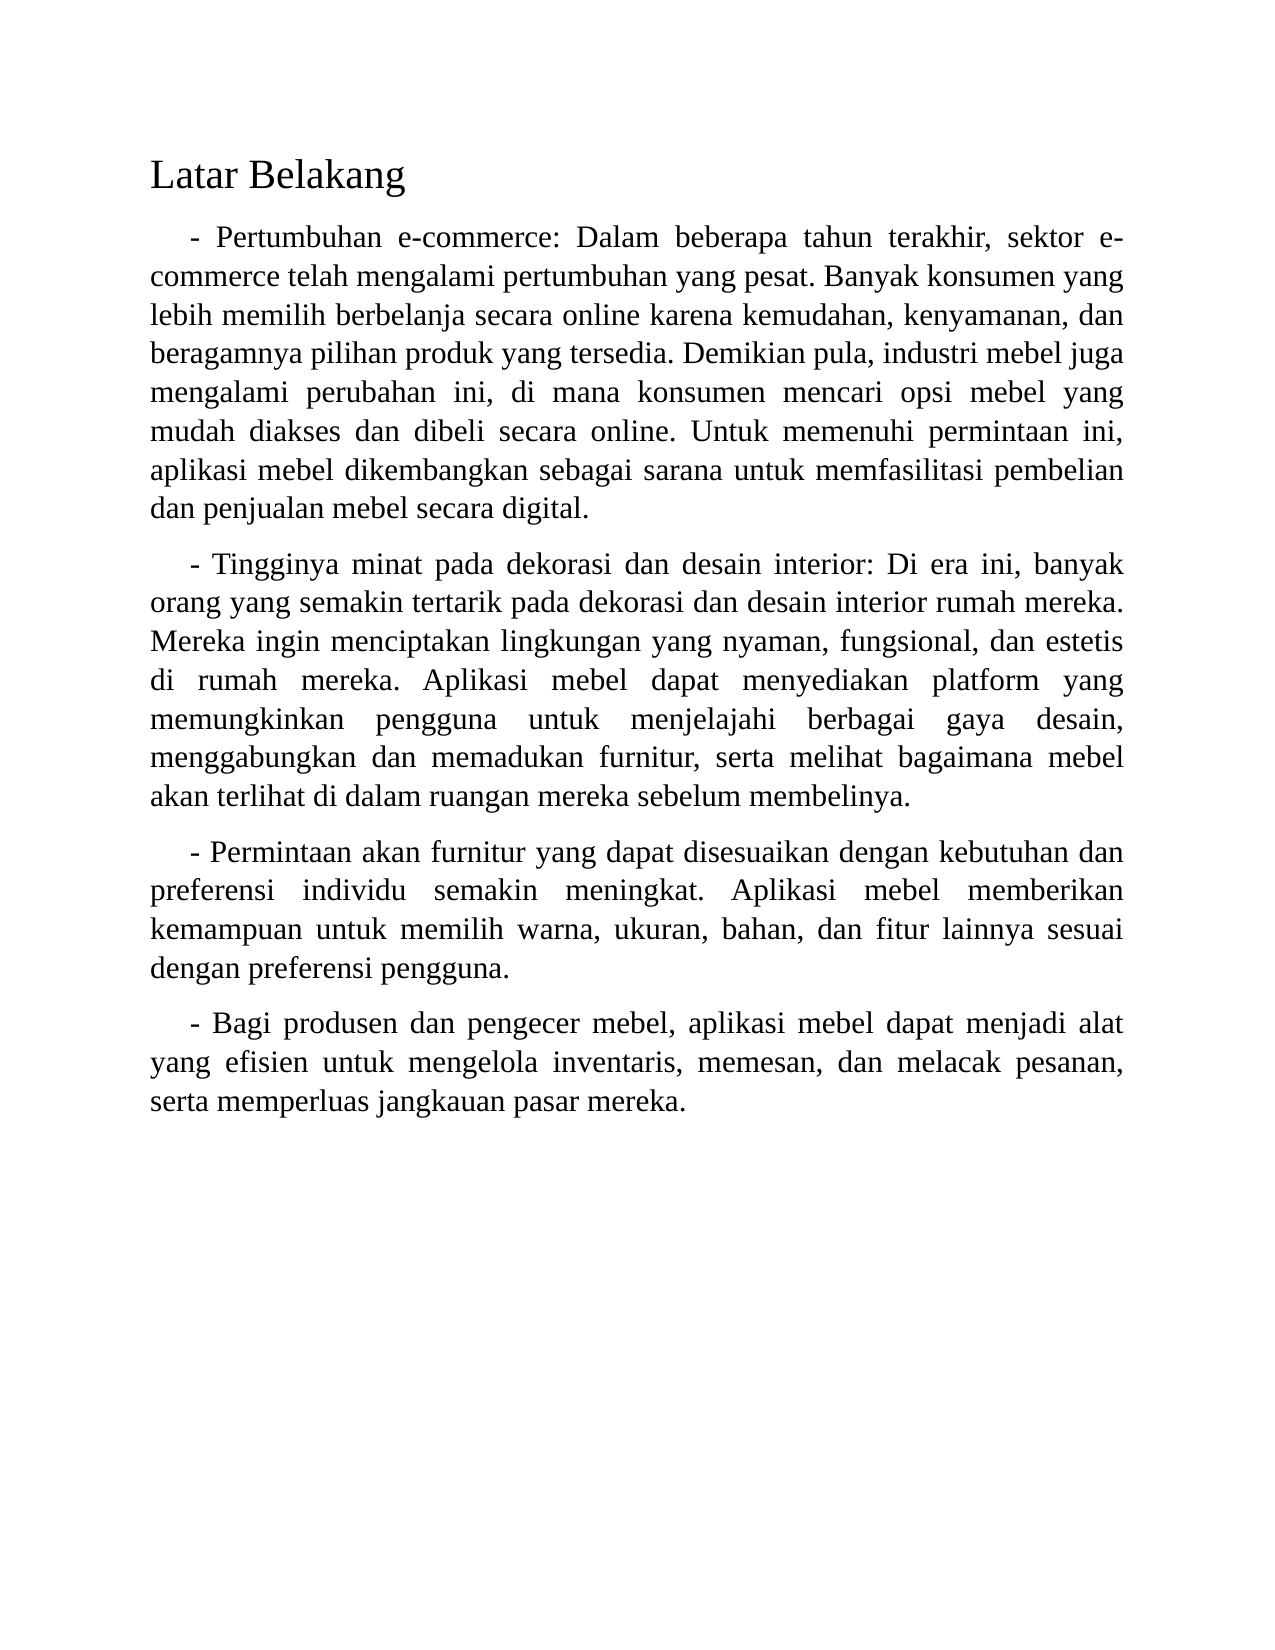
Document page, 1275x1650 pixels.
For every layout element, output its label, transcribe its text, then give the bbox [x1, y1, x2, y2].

text - Tingginya minat pada dekorasi dan desain interior: Di era ini, banyak orang yang semakin tertarik pada dekorasi dan desain interior rumah mereka. Mereka ingin menciptakan lingkungan yang nyaman, fungsional, dan estetis di rumah mereka. Aplikasi mebel dapat menyediakan platform yang memungkinkan pengguna untuk menjelajahi berbagai gaya desain, menggabungkan dan memadukan furnitur, serta melihat bagaimana mebel akan terlihat di dalam ruangan mereka sebelum membelinya. [150, 545, 1125, 813]
text - Pertumbuhan e-commerce: Dalam beberapa tahun terakhir, sektor e-commerce telah mengalami pertumbuhan yang pesat. Banyak konsumen yang lebih memilih berbelanja secara online karena kemudahan, kenyamanan, dan beragamnya pilihan produk yang tersedia. Demikian pula, industri mebel juga mengalami perubahan ini, di mana konsumen mencari opsi mebel yang mudah diakses dan dibeli secara online. Untuk memenuhi permintaan ini, aplikasi mebel dikembangkan sebagai sarana untuk memfasilitasi pembelian dan penjualan mebel secara digital. [150, 218, 1125, 526]
text Latar Belakang [150, 150, 1125, 198]
text - Permintaan akan furnitur yang dapat disesuaikan dengan kebutuhan dan preferensi individu semakin meningkat. Aplikasi mebel memberikan kemampuan untuk memilih warna, ukuran, bahan, dan fitur lainnya sesuai dengan preferensi pengguna. [150, 833, 1125, 985]
text - Bagi produsen dan pengecer mebel, aplikasi mebel dapat menjadi alat yang efisien untuk mengelola inventaris, memesan, dan melacak pesanan, serta memperluas jangkauan pasar mereka. [150, 1004, 1125, 1118]
